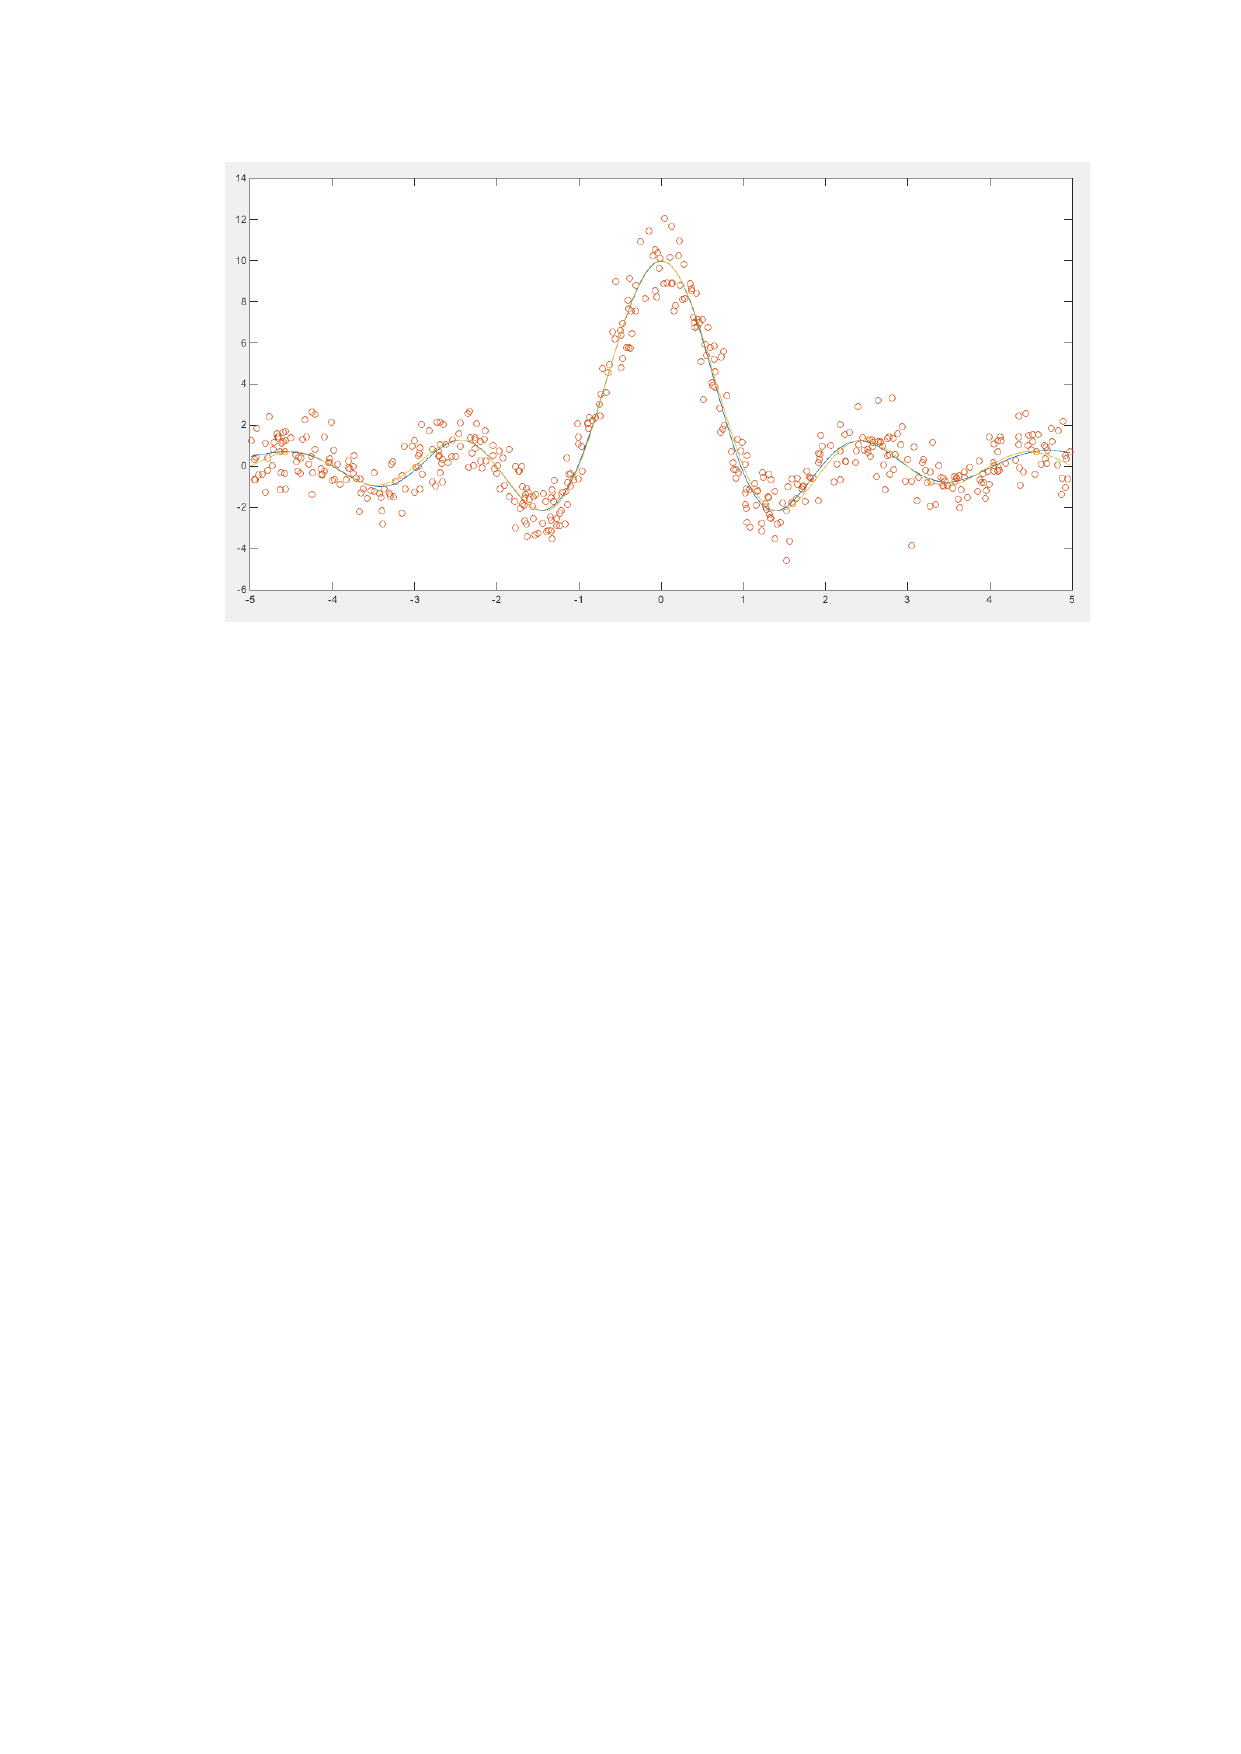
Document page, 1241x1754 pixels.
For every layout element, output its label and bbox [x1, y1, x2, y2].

picture [225, 162, 1091, 622]
